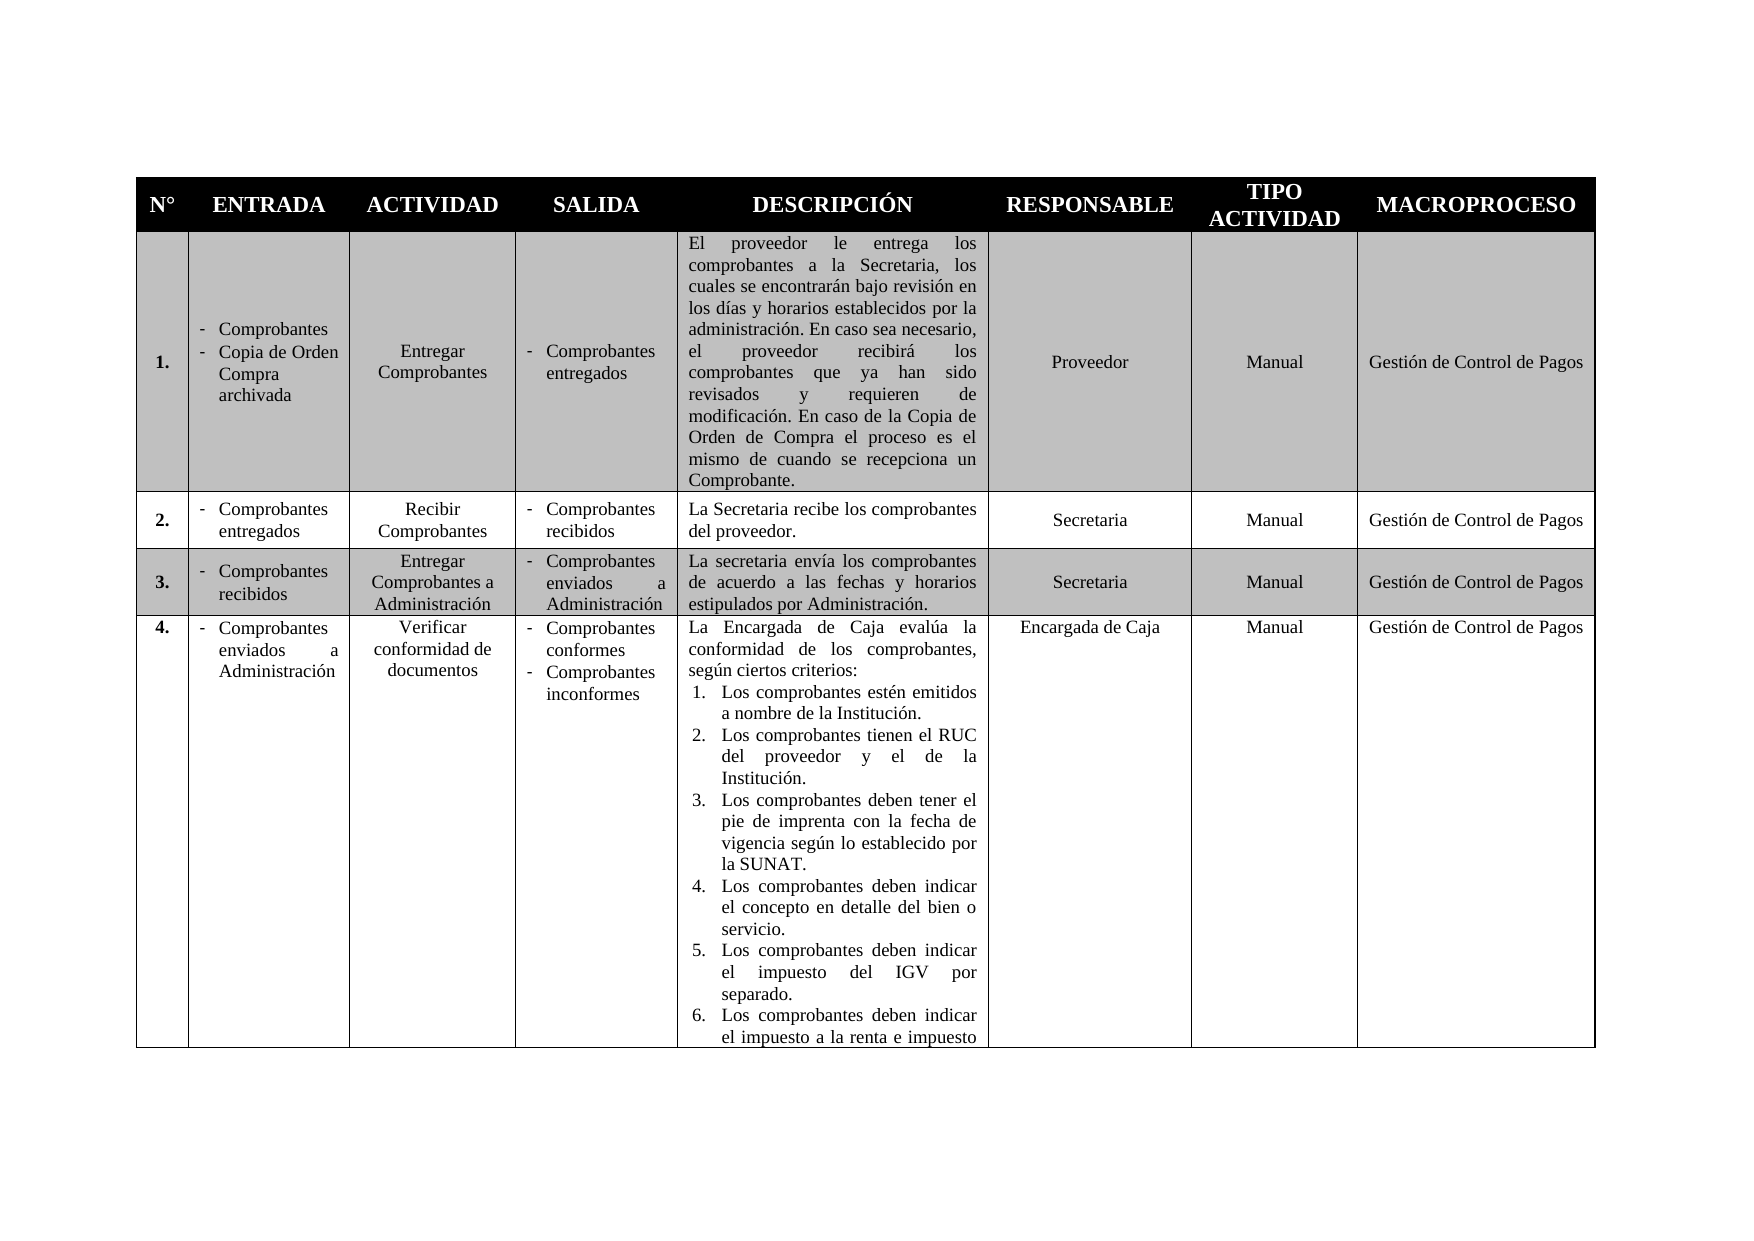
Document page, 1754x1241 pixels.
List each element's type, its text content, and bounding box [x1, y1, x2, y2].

table_cell Comprobantes enviados a Administración [516, 549, 677, 615]
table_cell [1358, 616, 1594, 1047]
table_cell Secretaria [989, 492, 1191, 548]
table_cell Recibir Comprobantes [350, 492, 515, 548]
table_cell Gestión de Control de Pagos [1358, 232, 1594, 491]
table_cell 2. [137, 492, 188, 548]
table_cell Comprobantes entregados [189, 492, 349, 548]
table_cell Manual [1192, 492, 1357, 548]
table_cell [678, 616, 988, 1047]
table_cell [189, 616, 349, 1047]
table_cell Proveedor [989, 232, 1191, 491]
table_cell Manual [1192, 616, 1357, 1047]
table_header DESCRIPCIÓN [678, 178, 988, 231]
table_cell Comprobantes recibidos [189, 549, 349, 615]
table_cell Manual [1192, 232, 1357, 491]
table_cell Gestión de Control de Pagos [1358, 549, 1594, 615]
table_cell 3. [137, 549, 188, 615]
table_cell La Secretaria recibe los comprobantes del proveedor. [678, 492, 988, 548]
table_cell Entregar Comprobantes a Administración [350, 549, 515, 615]
table_header ACTIVIDAD [350, 178, 515, 231]
table_header RESPONSABLE [989, 178, 1191, 231]
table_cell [350, 616, 515, 1047]
table_header N° [137, 178, 188, 231]
table_header SALIDA [516, 178, 677, 231]
table_cell Encargada de Caja [989, 616, 1191, 1047]
table_cell El proveedor le entrega los comprobantes a la Secretaria, los cuales se encontrarán bajo revisión en los días y horarios establecidos por la administración. En caso sea necesario, el proveedor recibirá los comprobantes que ya han sido revisados y requieren de modificación. En caso de la Copia de Orden de Compra el proceso es el mismo de cuando se recepciona un Comprobante. [678, 232, 988, 491]
table_cell Gestión de Control de Pagos [1358, 492, 1594, 548]
table_cell Comprobantes Copia de Orden Compra archivada [189, 232, 349, 491]
table_header ENTRADA [189, 178, 349, 231]
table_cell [516, 616, 677, 1047]
table_cell Secretaria [989, 549, 1191, 615]
table_header MACROPROCESO [1358, 178, 1594, 231]
table_cell Comprobantes recibidos [516, 492, 677, 548]
table_cell Manual [1192, 549, 1357, 615]
table_cell Comprobantes entregados [516, 232, 677, 491]
table_header TIPO ACTIVIDAD [1192, 178, 1357, 231]
table_cell 1. [137, 232, 188, 491]
table_cell Entregar Comprobantes [350, 232, 515, 491]
table_cell 4. [137, 616, 188, 1047]
table_cell La secretaria envía los comprobantes de acuerdo a las fechas y horarios estipulados por Administración. [678, 549, 988, 615]
